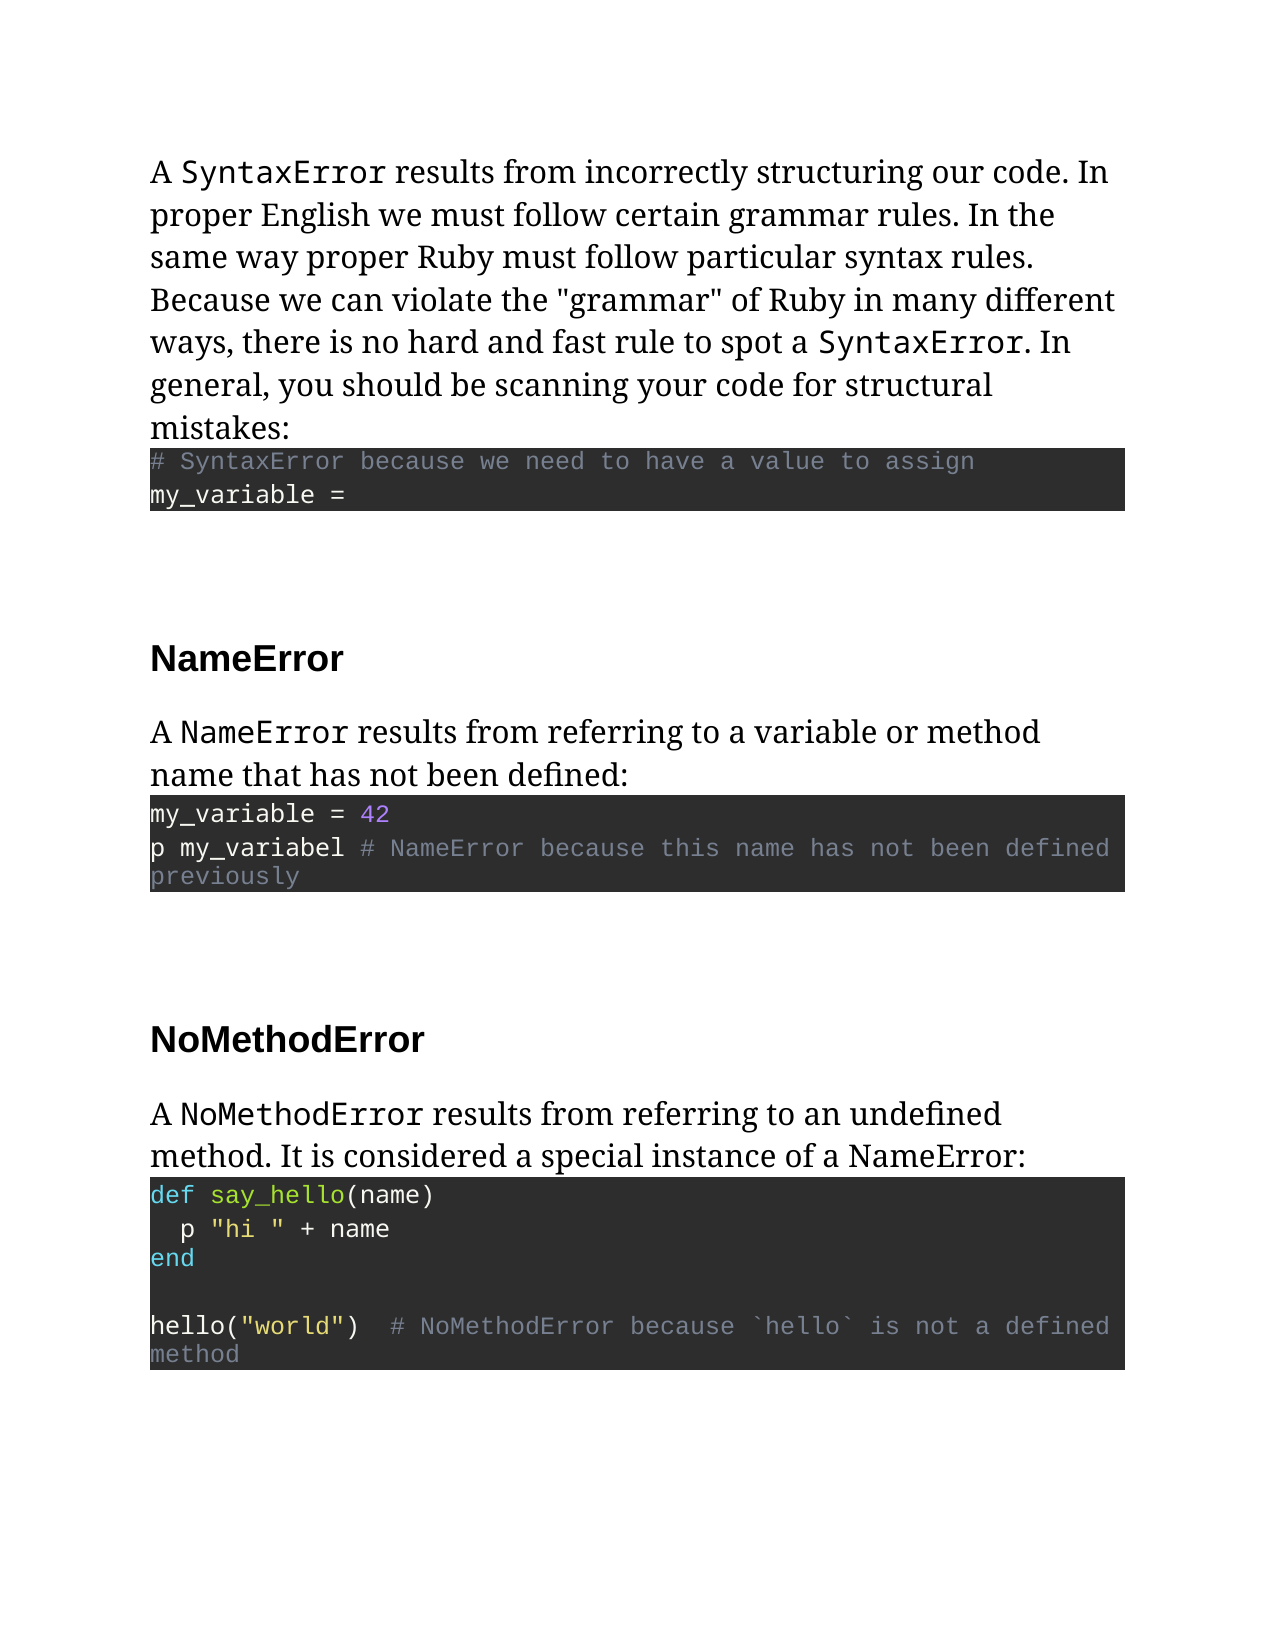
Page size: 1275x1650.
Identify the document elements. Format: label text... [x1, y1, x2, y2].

text end [150, 1245, 1125, 1274]
text p my_variabel # NameError because this name has not been defined previously [150, 830, 1125, 892]
text A SyntaxError results from incorrectly structuring our code. In proper English we must follow certain grammar rules. In the same way proper Ruby must follow particular syntax rules. Because we can violate the "grammar" of Ruby in many different ways, there is no hard and fast rule to spot a SyntaxError. In general, you should be scanning your code for structural mistakes: [150, 150, 1125, 448]
text p "hi " + name [150, 1211, 1125, 1245]
text def say_hello(name) [150, 1177, 1125, 1211]
text NameError [150, 636, 1125, 679]
text A NoMethodError results from referring to an undefined method. It is considered a special instance of a NameError: [150, 1092, 1125, 1177]
text A NameError results from referring to a variable or method name that has not been defined: [150, 710, 1125, 795]
text NoMethodError [150, 1017, 1125, 1060]
text my_variable = [150, 477, 1125, 511]
text # SyntaxError because we need to have a value to assign [150, 448, 1125, 477]
text my_variable = 42 [150, 795, 1125, 830]
text hello("world") # NoMethodError because `hello` is not a defined method [150, 1308, 1125, 1370]
